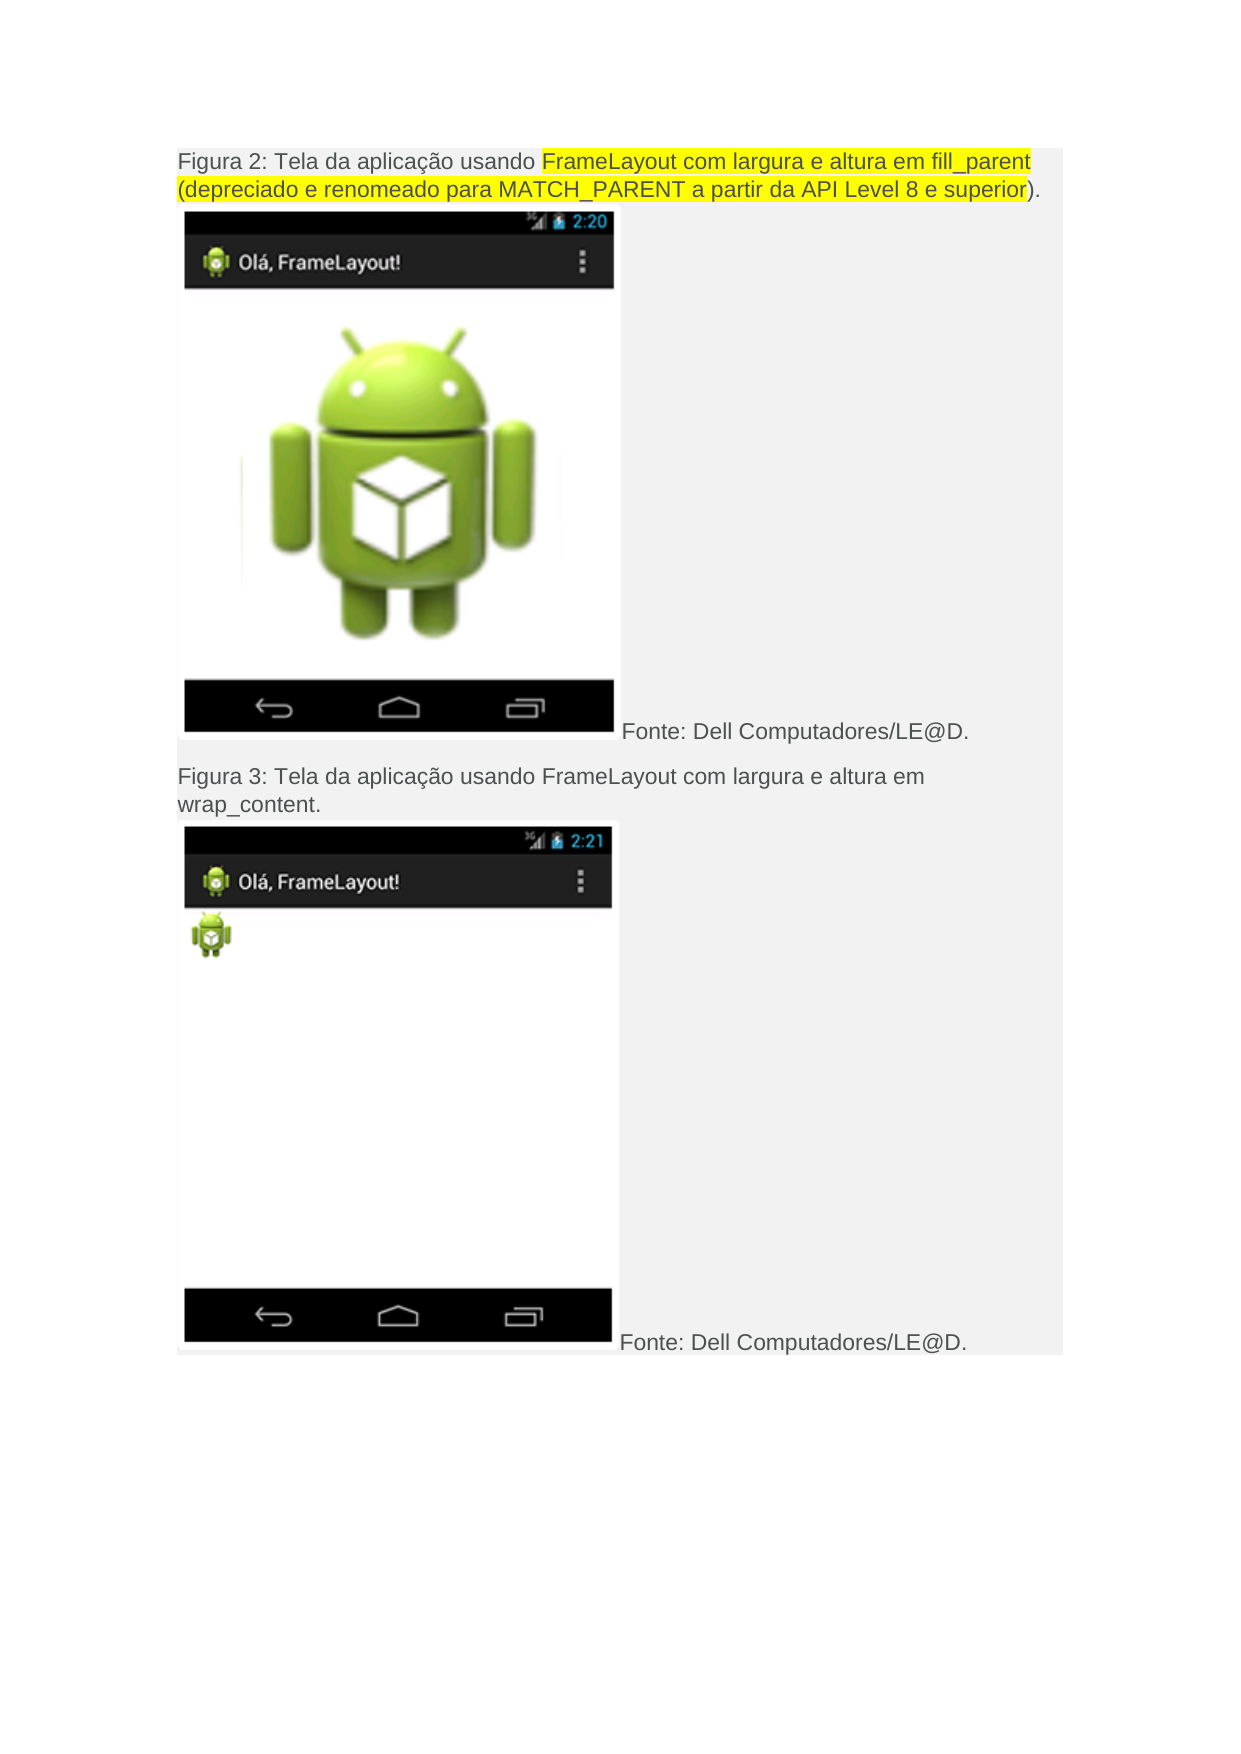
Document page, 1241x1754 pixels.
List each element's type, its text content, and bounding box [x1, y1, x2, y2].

picture [177, 820, 620, 1350]
picture [177, 204, 622, 740]
